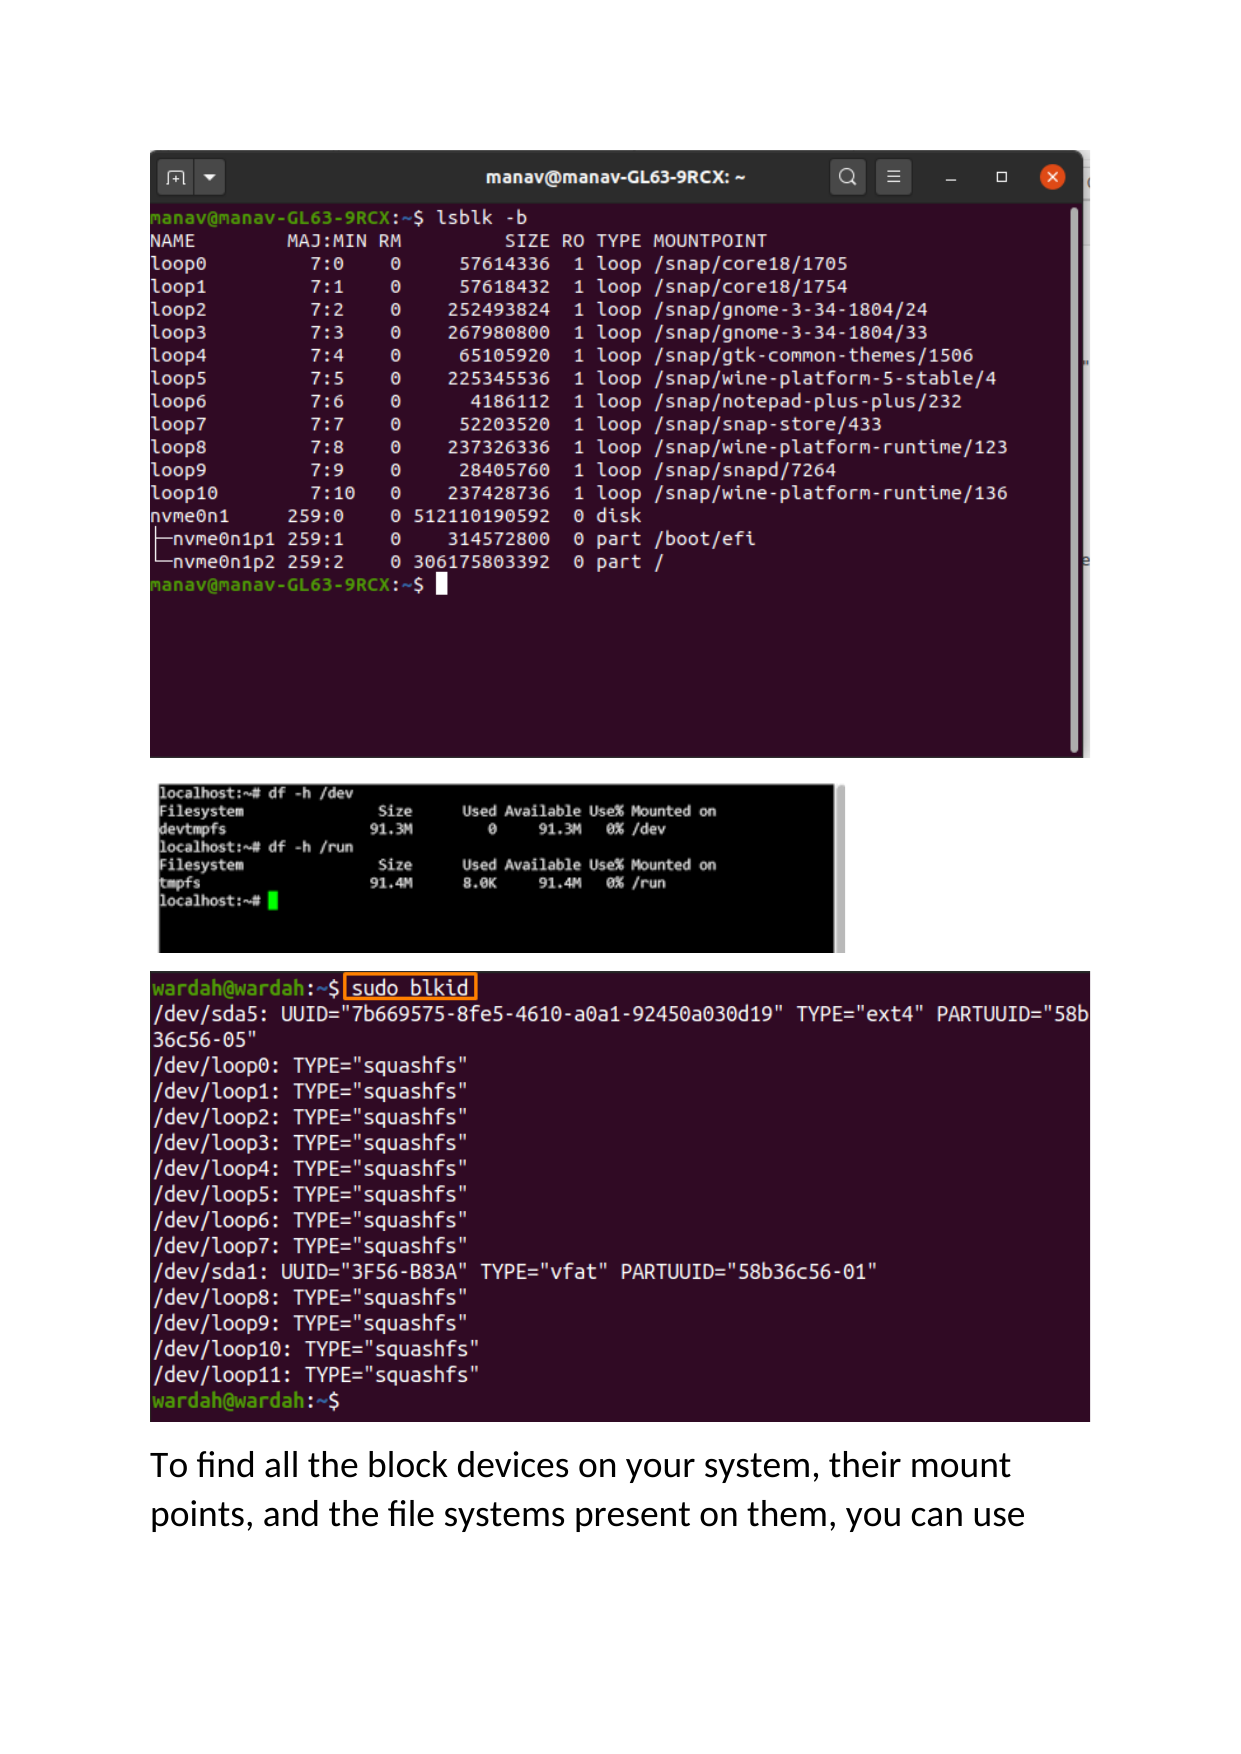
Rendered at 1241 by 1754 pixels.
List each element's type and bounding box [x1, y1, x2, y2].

picture [150, 776, 846, 953]
picture [150, 150, 1091, 758]
text [150, 1441, 1090, 1536]
picture [150, 971, 1091, 1422]
